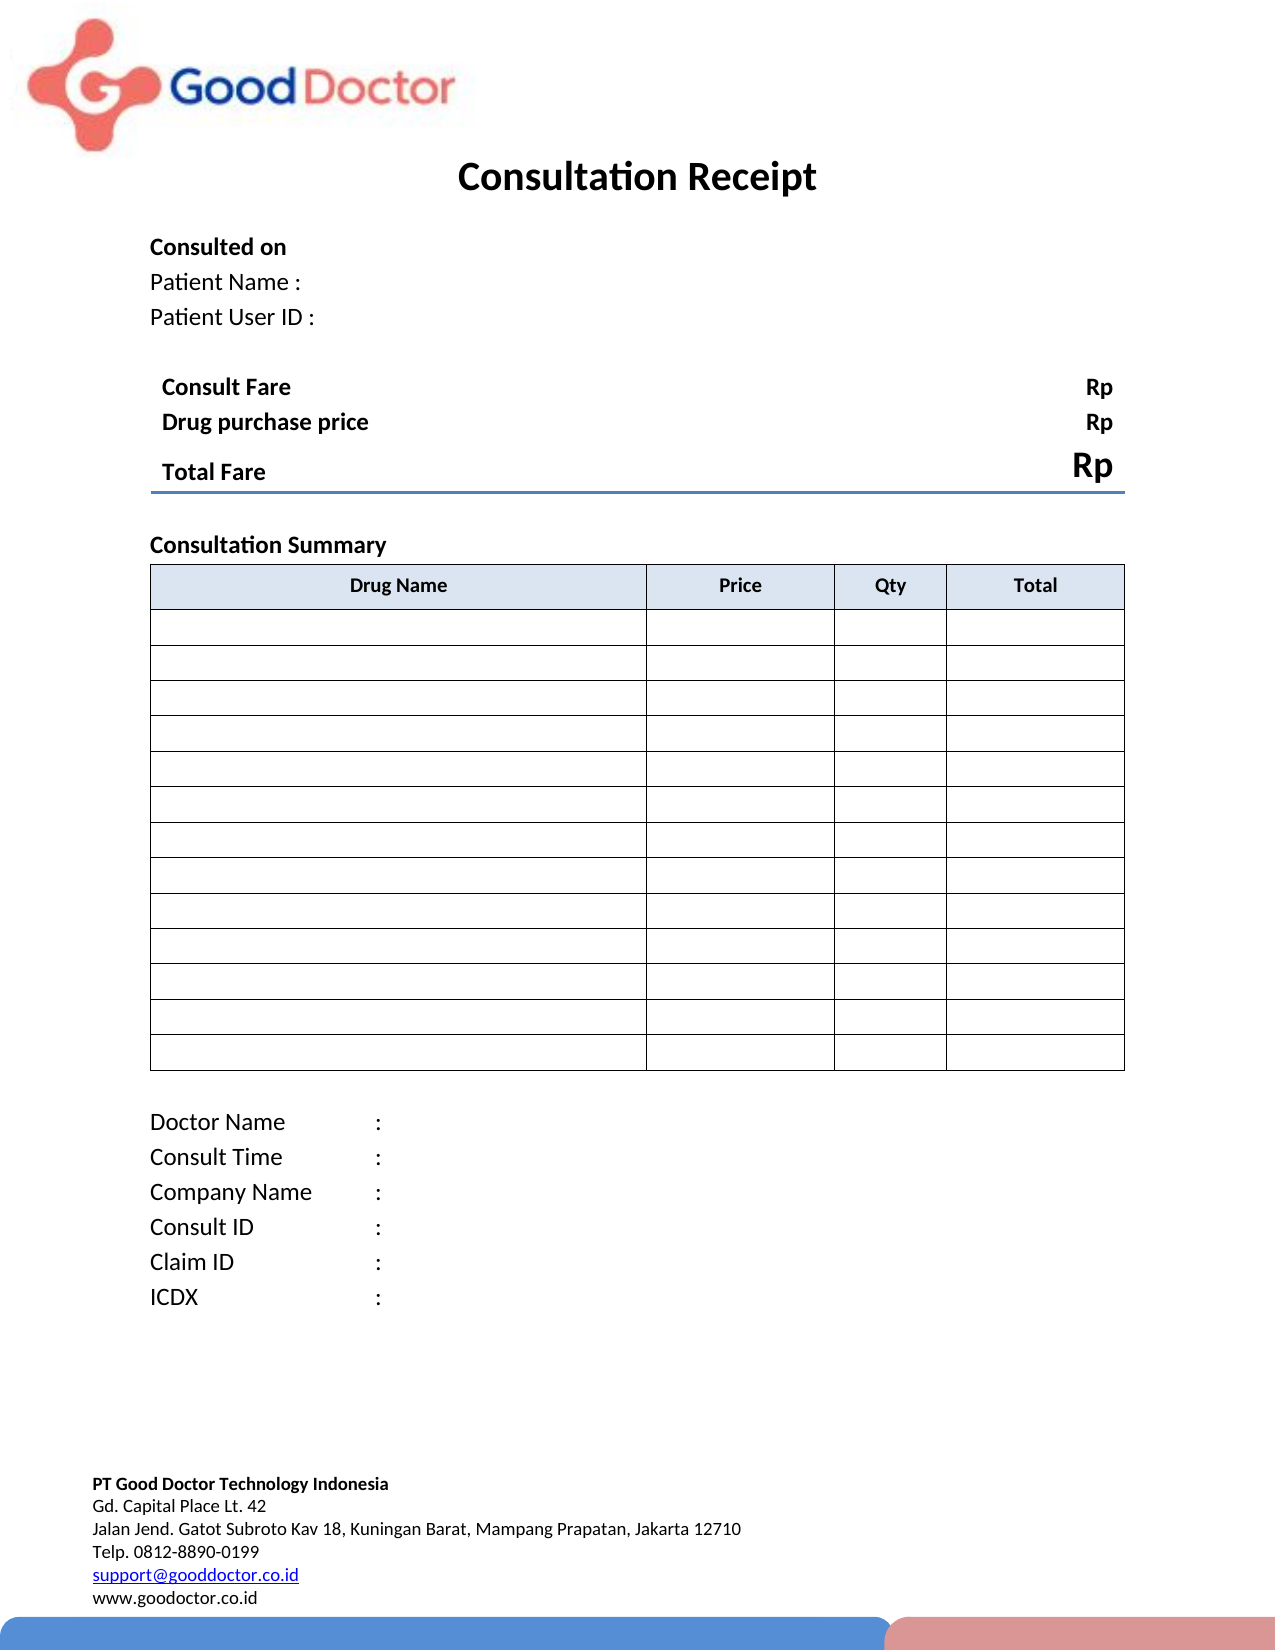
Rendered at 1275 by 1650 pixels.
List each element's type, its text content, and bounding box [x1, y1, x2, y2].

text Consult ID : [150, 1211, 1125, 1241]
table_header Total [947, 565, 1124, 609]
table_cell Rp [638, 406, 1124, 441]
table_cell [151, 894, 646, 928]
table_cell [647, 610, 834, 644]
table_cell [151, 787, 646, 822]
table_cell [647, 894, 834, 928]
table_cell [151, 929, 646, 963]
table_cell [835, 1000, 946, 1034]
table_cell [647, 716, 834, 751]
table_cell [835, 610, 946, 644]
text Patient Name : [150, 266, 1125, 297]
table_cell [151, 858, 646, 892]
table_cell [647, 823, 834, 857]
table_cell [835, 646, 946, 680]
text Consultation Summary [150, 529, 1125, 560]
table_cell [835, 1035, 946, 1069]
table_cell [835, 929, 946, 963]
text Doctor Name : [150, 1106, 1125, 1136]
table_cell [647, 752, 834, 786]
table_header Consult Fare [151, 371, 637, 406]
table_header Drug Name [151, 565, 646, 609]
table_cell [947, 787, 1124, 822]
table_cell [947, 716, 1124, 751]
table_cell [647, 858, 834, 892]
table_cell [835, 894, 946, 928]
table_cell [151, 752, 646, 786]
table_cell [947, 681, 1124, 715]
table_cell [835, 716, 946, 751]
table_header Price [647, 565, 834, 609]
table_cell [835, 681, 946, 715]
table_cell [947, 1000, 1124, 1034]
table_cell Drug purchase price [151, 406, 637, 441]
table_cell [151, 964, 646, 999]
table_cell [647, 1035, 834, 1069]
table_cell [647, 681, 834, 715]
table_cell [947, 752, 1124, 786]
table_cell [947, 894, 1124, 928]
table_cell Total Fare [151, 441, 637, 491]
text ICDX : [150, 1281, 1125, 1311]
table_cell [947, 610, 1124, 644]
table_cell [947, 646, 1124, 680]
table_header Qty [835, 565, 946, 609]
table_cell [647, 1000, 834, 1034]
text Consult Time : [150, 1141, 1125, 1171]
table_cell [151, 610, 646, 644]
table_cell [947, 823, 1124, 857]
picture [9, 0, 513, 173]
table_cell [647, 929, 834, 963]
table_cell [835, 752, 946, 786]
table_cell [835, 787, 946, 822]
table_cell [151, 1000, 646, 1034]
table_cell [151, 681, 646, 715]
table_cell [151, 646, 646, 680]
table_cell [647, 964, 834, 999]
table_cell [151, 823, 646, 857]
table_cell [835, 823, 946, 857]
table_header Rp [638, 371, 1124, 406]
table_cell [947, 929, 1124, 963]
table_cell [151, 716, 646, 751]
text Company Name : [150, 1176, 1125, 1206]
text Consulted on [150, 231, 1125, 262]
table_cell [947, 858, 1124, 892]
table_cell [151, 1035, 646, 1069]
table_cell [647, 646, 834, 680]
table_cell [835, 858, 946, 892]
table_cell [947, 1035, 1124, 1069]
text Claim ID : [150, 1246, 1125, 1276]
table_cell Rp [638, 441, 1124, 491]
table_cell [947, 964, 1124, 999]
table_cell [647, 787, 834, 822]
text Patient User ID : [150, 301, 1125, 332]
table_cell [835, 964, 946, 999]
text Consultation Receipt [150, 150, 1125, 201]
